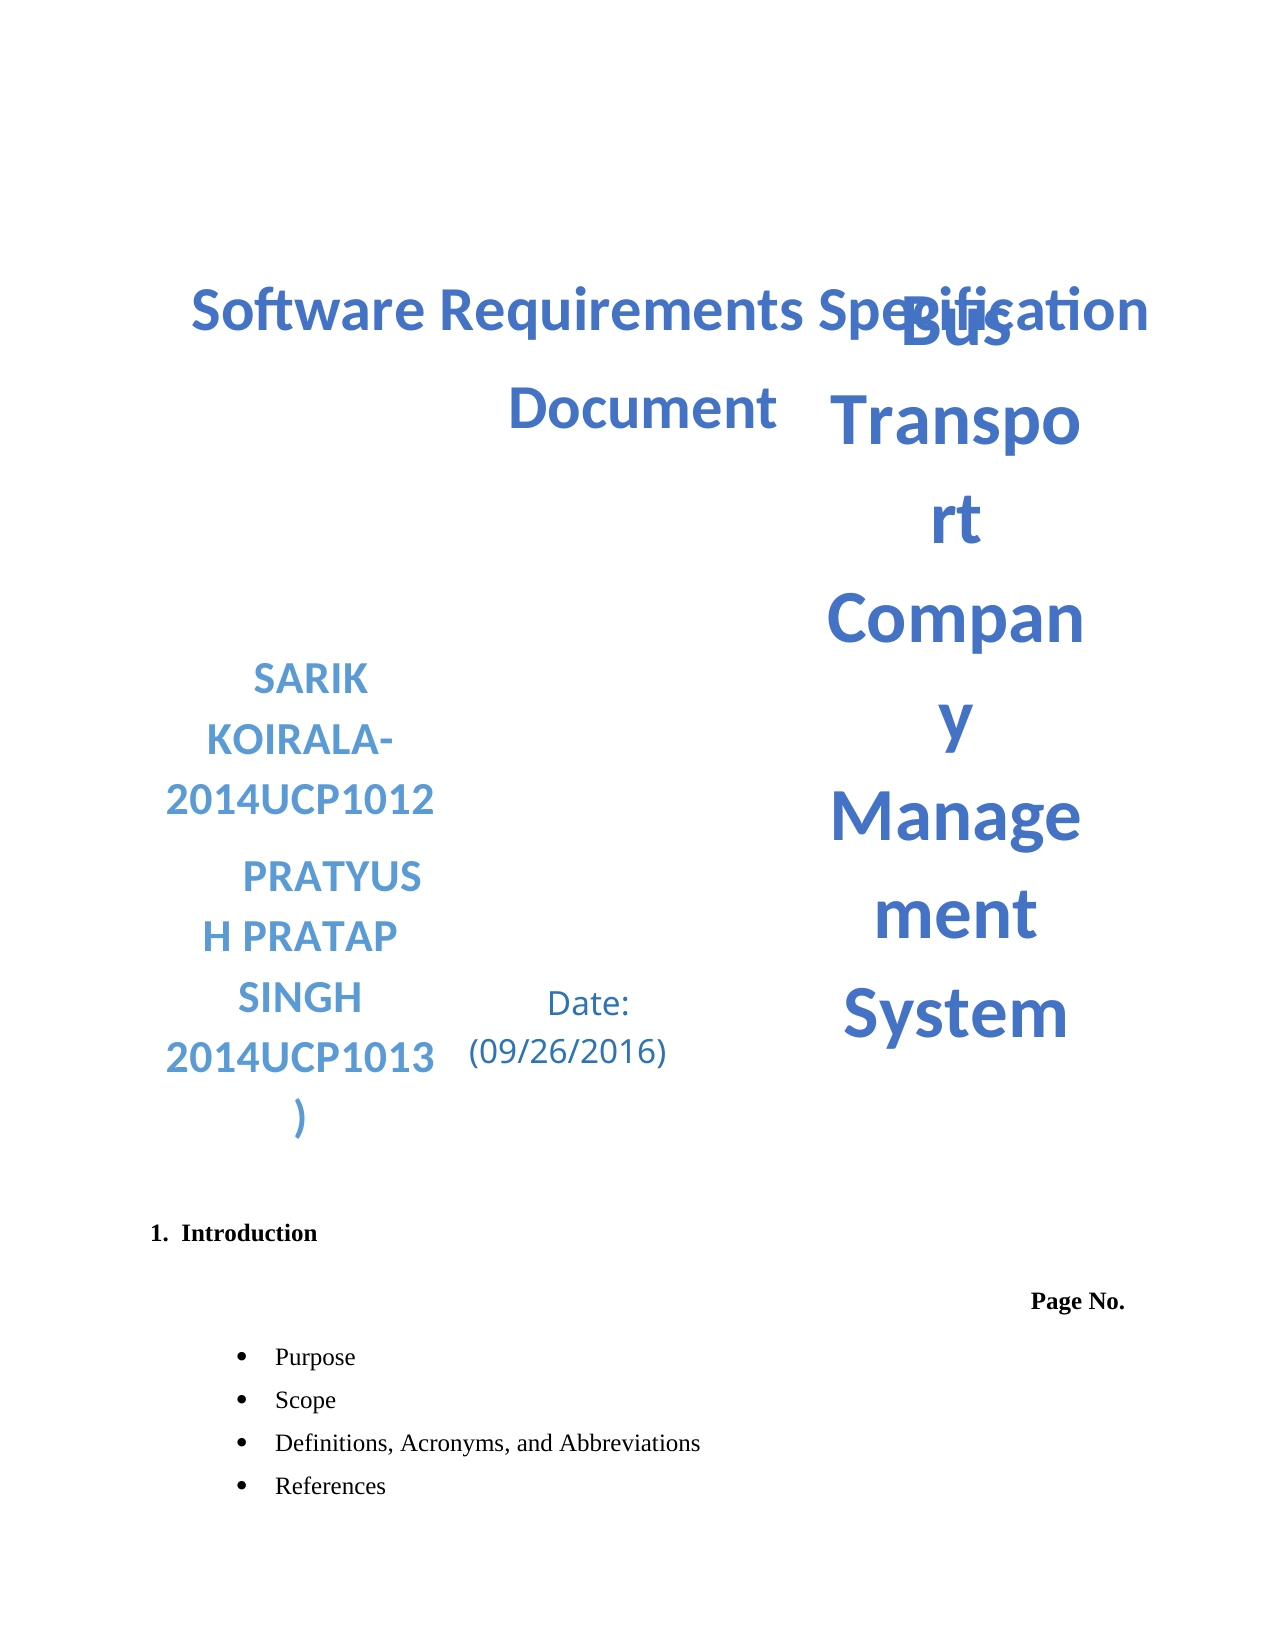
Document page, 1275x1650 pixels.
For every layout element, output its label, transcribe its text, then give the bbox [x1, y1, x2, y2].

list Purpose [237, 1342, 1050, 1370]
text 1. Introduction [150, 1218, 1125, 1247]
subtitle Date: (09/26/2016) [150, 979, 1125, 1074]
list Definitions, Acronyms, and Abbreviations [237, 1428, 1050, 1457]
list References [237, 1471, 1050, 1500]
list Scope [237, 1385, 1050, 1413]
text Page No. [150, 1286, 1125, 1315]
